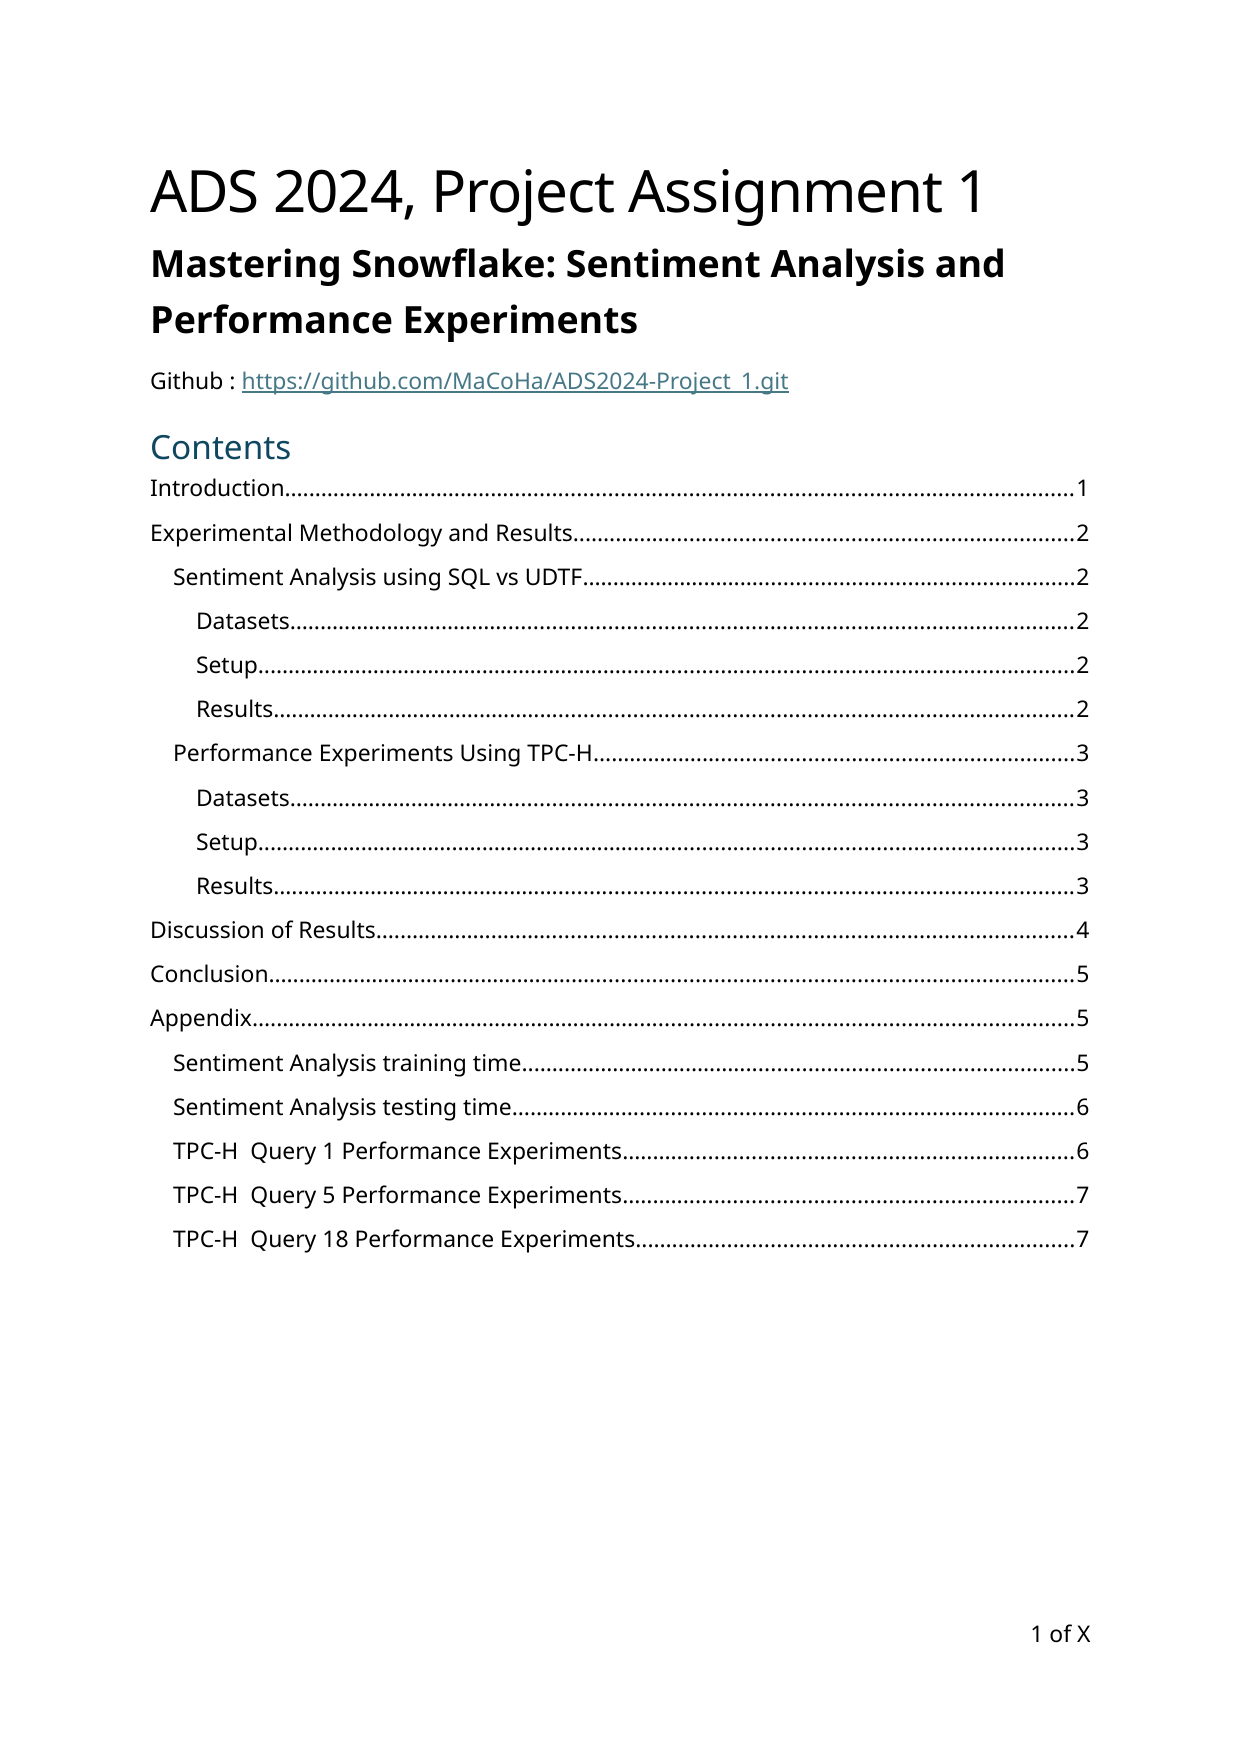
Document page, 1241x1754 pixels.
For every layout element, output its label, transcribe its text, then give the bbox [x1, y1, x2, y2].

text Github : https://github.com/MaCoHa/ADS2024-Project_1.git [150, 365, 1090, 396]
title ADS 2024, Project Assignment 1 [150, 150, 1090, 229]
text Mastering Snowflake: Sentiment Analysis and Performance Experiments [150, 238, 1090, 344]
